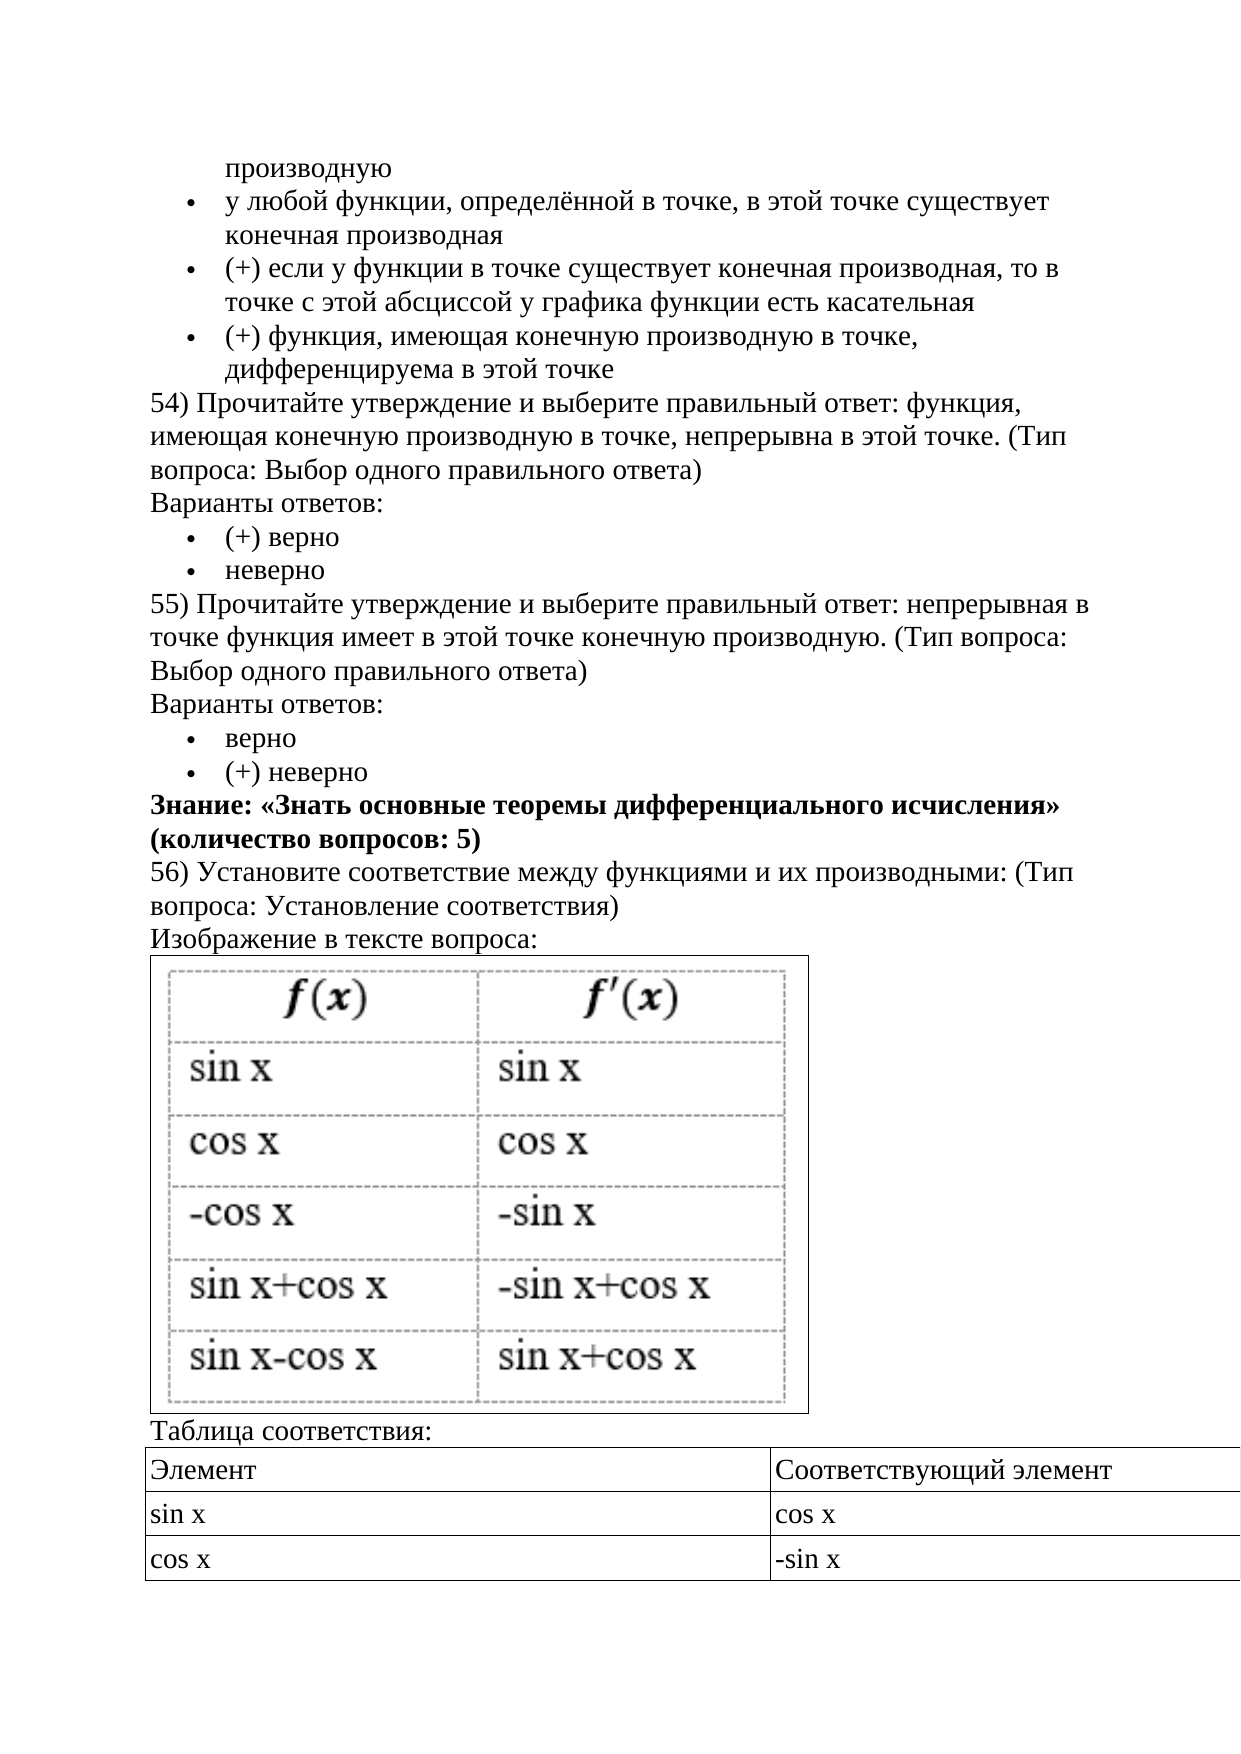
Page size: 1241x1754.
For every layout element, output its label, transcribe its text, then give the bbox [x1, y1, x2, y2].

list неверно [187, 552, 1090, 586]
list (+) неверно [187, 754, 1090, 787]
list (+) если у функции в точке существует конечная производная, то в точке с этой абсциссой у графика функции есть касательная [187, 251, 1090, 318]
text Варианты ответов: [150, 485, 1090, 519]
text Таблица соответствия: [150, 1413, 1090, 1447]
text Знание: «Знать основные теоремы дифференциального исчисления» (количество вопросов: 5) [150, 787, 1090, 854]
table_cell -sin x [771, 1536, 1240, 1579]
table_header Соответствующий элемент [771, 1448, 1240, 1491]
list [187, 150, 1090, 183]
text Варианты ответов: [150, 687, 1090, 720]
list (+) функция, имеющая конечную производную в точке, дифференцируема в этой точке [187, 318, 1090, 385]
table_cell cos x [146, 1536, 770, 1579]
table_cell sin x [146, 1492, 770, 1535]
text 55) Прочитайте утверждение и выберите правильный ответ: непрерывная в точке функция имеет в этой точке конечную производную. (Тип вопроса: Выбор одного правильного ответа) [150, 586, 1090, 687]
list у любой функции, определённой в точке, в этой точке существует конечная производная [187, 183, 1090, 251]
list (+) верно [187, 519, 1090, 552]
table_cell cos x [771, 1492, 1240, 1535]
text Изображение в тексте вопроса: [150, 921, 1090, 955]
table_header Элемент [146, 1448, 770, 1491]
text 56) Установите соответствие между функциями и их производными: (Тип вопроса: Установление соответствия) [150, 854, 1090, 921]
picture [151, 956, 808, 1413]
text 54) Прочитайте утверждение и выберите правильный ответ: функция, имеющая конечную производную в точке, непрерывна в этой точке. (Тип вопроса: Выбор одного правильного ответа) [150, 385, 1090, 485]
list верно [187, 720, 1090, 754]
